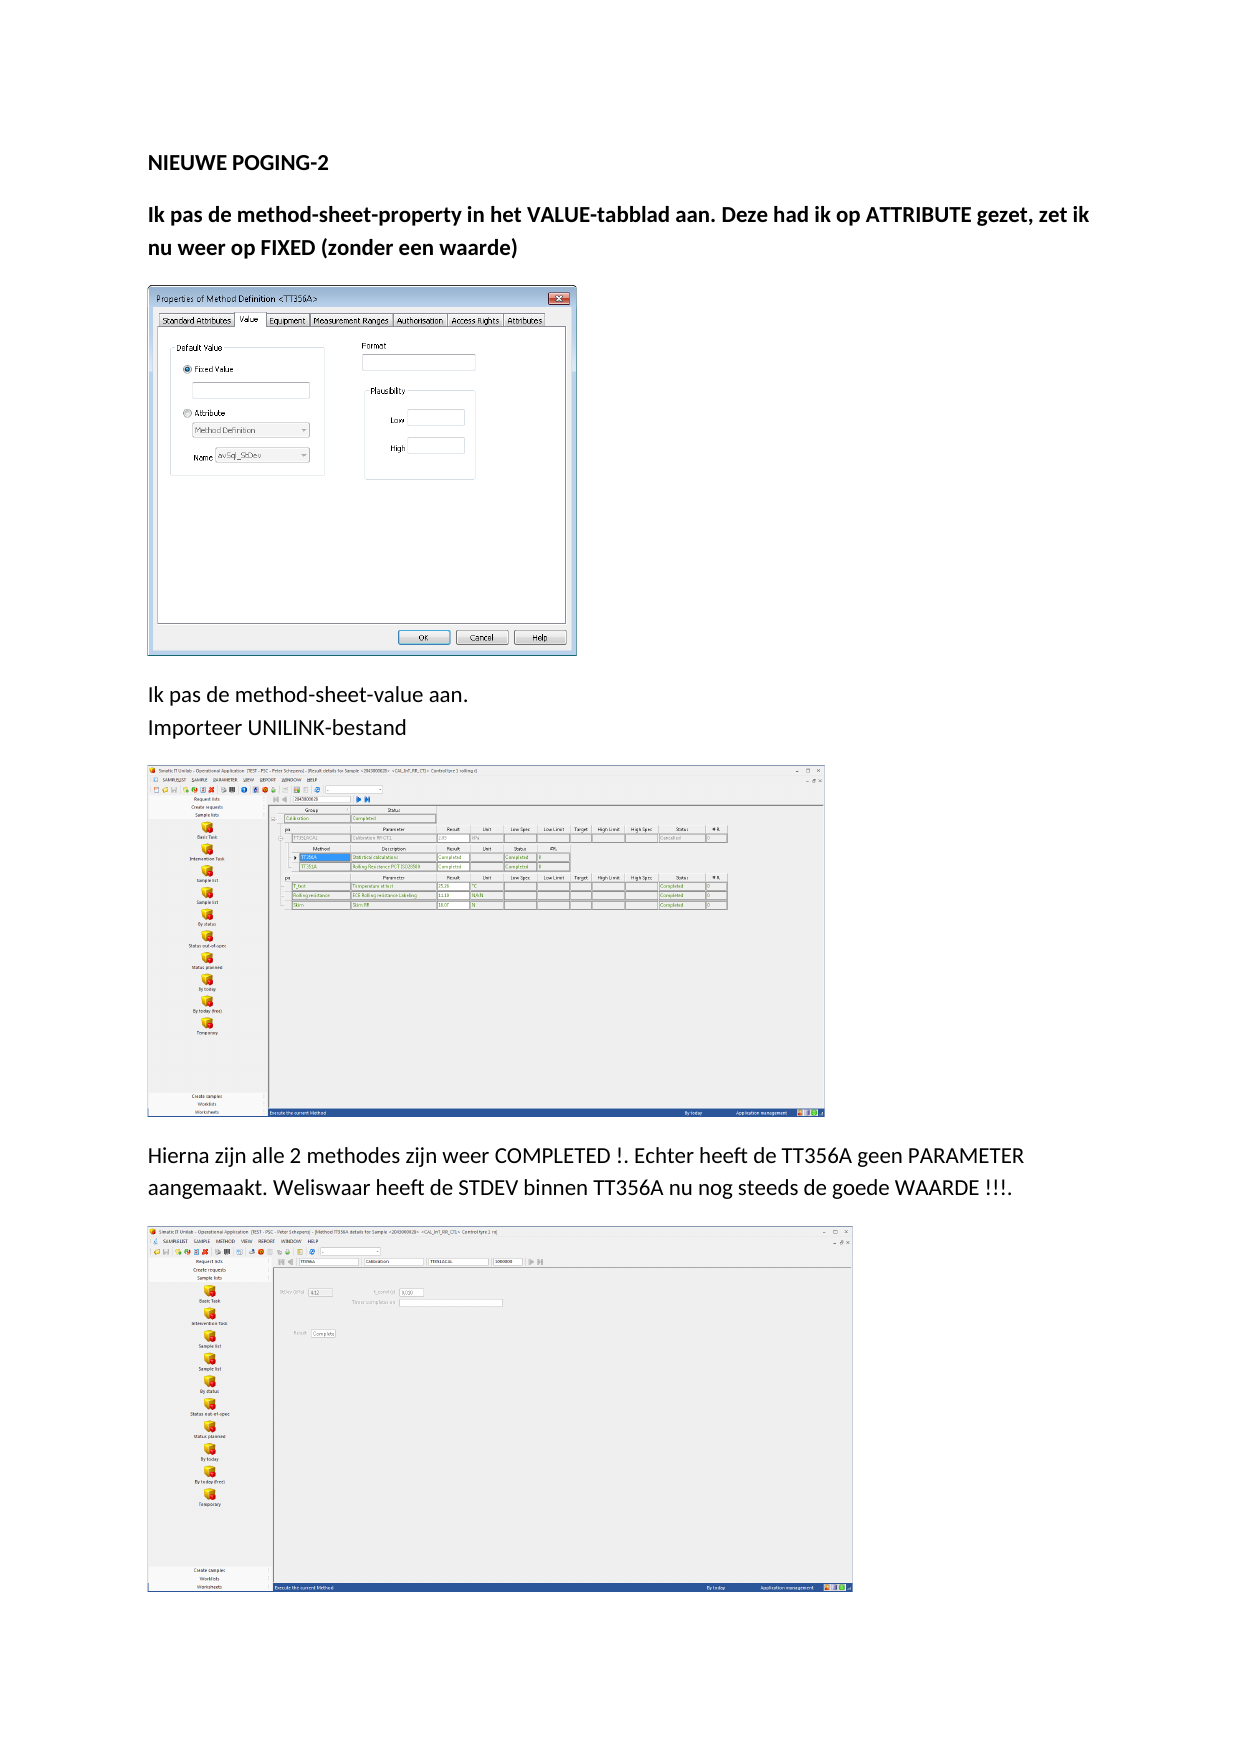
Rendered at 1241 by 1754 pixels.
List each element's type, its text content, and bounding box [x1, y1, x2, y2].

text NIEUWE POGING-2 [148, 148, 1093, 176]
picture [147, 1226, 853, 1592]
text Ik pas de method-sheet-value aan. Importeer UNILINK-bestand [148, 681, 1093, 741]
picture [147, 285, 577, 656]
text Ik pas de method-sheet-property in het VALUE-tabblad aan. Deze had ik op ATTRIBUTE gezet, zet ik nu weer op FIXED (zonder een waarde) [148, 201, 1093, 261]
text Hierna zijn alle 2 methodes zijn weer COMPLETED !. Echter heeft de TT356A geen PARAMETER aangemaakt. Weliswaar heeft de STDEV binnen TT356A nu nog steeds de goede WAARDE !!!. [148, 1141, 1093, 1202]
picture [147, 765, 825, 1117]
